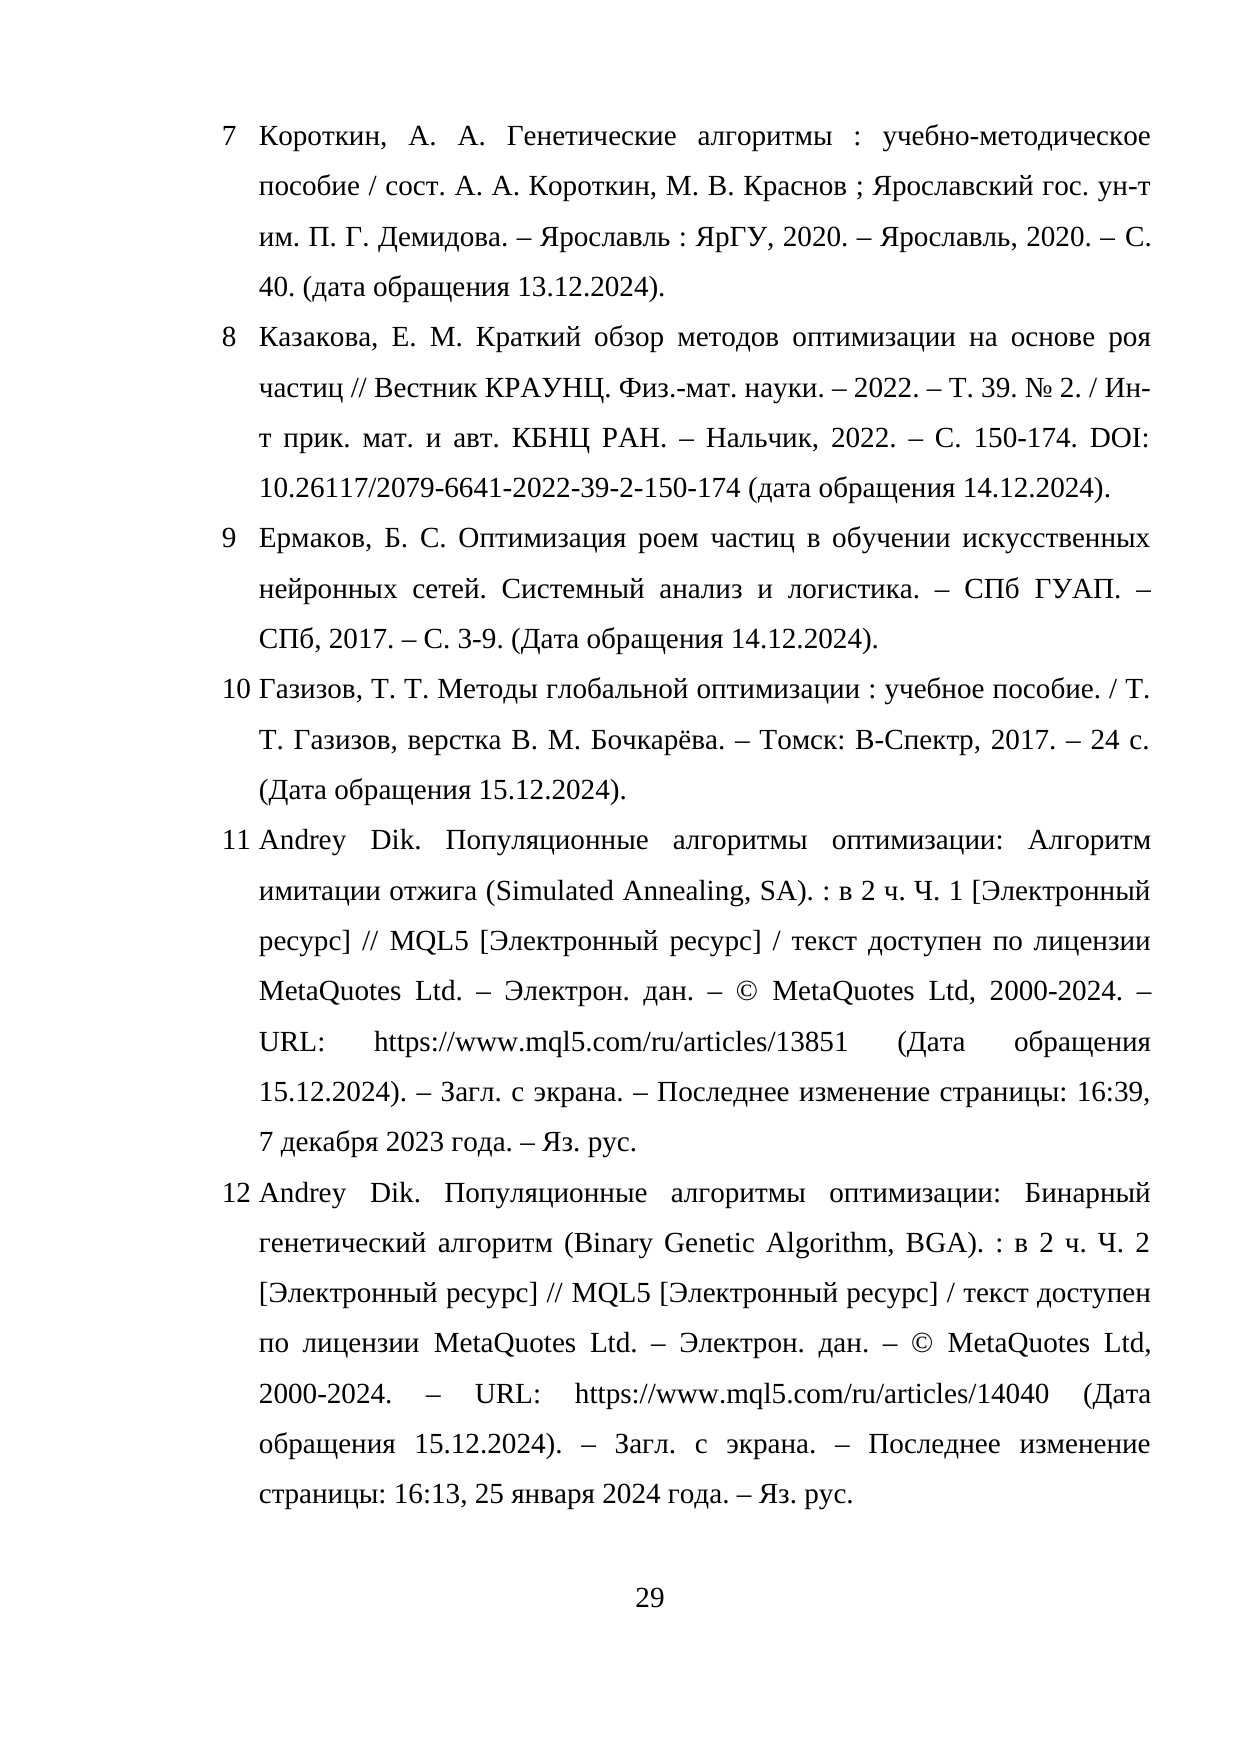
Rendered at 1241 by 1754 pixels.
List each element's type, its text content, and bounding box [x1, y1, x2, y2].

list Andrey Dik. Популяционные алгоритмы оптимизации: Бинарный генетический алгоритм (Binary Genetic Algorithm, BGA). : в 2 ч. Ч. 2 [Электронный ресурс] // MQL5 [Электронный ресурс] / текст доступен по лицензии MetaQuotes Ltd. – Электрон. дан. – © MetaQuotes Ltd, 2000-2024. – URL: https://www.mql5.com/ru/articles/14040 (Дата обращения 15.12.2024). – Загл. с экрана. – Последнее изменение страницы: 16:13, 25 января 2024 года. – Яз. рус. [222, 1175, 1152, 1510]
list Ермаков, Б. С. Оптимизация роем частиц в обучении искусственных нейронных сетей. Системный анализ и логистика. – СПб ГУАП. – СПб, 2017. – С. 3-9. (Дата обращения 14.12.2024). [222, 521, 1152, 655]
list Газизов, Т. Т. Методы глобальной оптимизации : учебное пособие. / Т. Т. Газизов, верстка В. М. Бочкарёва. – Томск: В-Спектр, 2017. – 24 с. (Дата обращения 15.12.2024). [222, 672, 1152, 806]
list Короткин, А. А. Генетические алгоритмы : учебно-методическое пособие / сост. А. А. Короткин, М. В. Краснов ; Ярославский гос. ун-т им. П. Г. Демидова. – Ярославль : ЯрГУ, 2020. – Ярославль, 2020. – C. 40. (дата обращения 13.12.2024). [222, 118, 1152, 303]
list Andrey Dik. Популяционные алгоритмы оптимизации: Алгоритм имитации отжига (Simulated Annealing, SA). : в 2 ч. Ч. 1 [Электронный ресурс] // MQL5 [Электронный ресурс] / текст доступен по лицензии MetaQuotes Ltd. – Электрон. дан. – © MetaQuotes Ltd, 2000-2024. – URL: https://www.mql5.com/ru/articles/13851 (Дата обращения 15.12.2024). – Загл. с экрана. – Последнее изменение страницы: 16:39, 7 декабря 2023 года. – Яз. рус. [222, 822, 1152, 1158]
list Казакова, Е. М. Краткий обзор методов оптимизации на основе роя частиц // Вестник КРАУНЦ. Физ.-мат. науки. – 2022. – Т. 39. № 2. / Ин-т прик. мат. и авт. КБНЦ РАН. – Нальчик, 2022. – C. 150-174. DOI: 10.26117/2079-6641-2022-39-2-150-174 (дата обращения 14.12.2024). [222, 319, 1152, 504]
